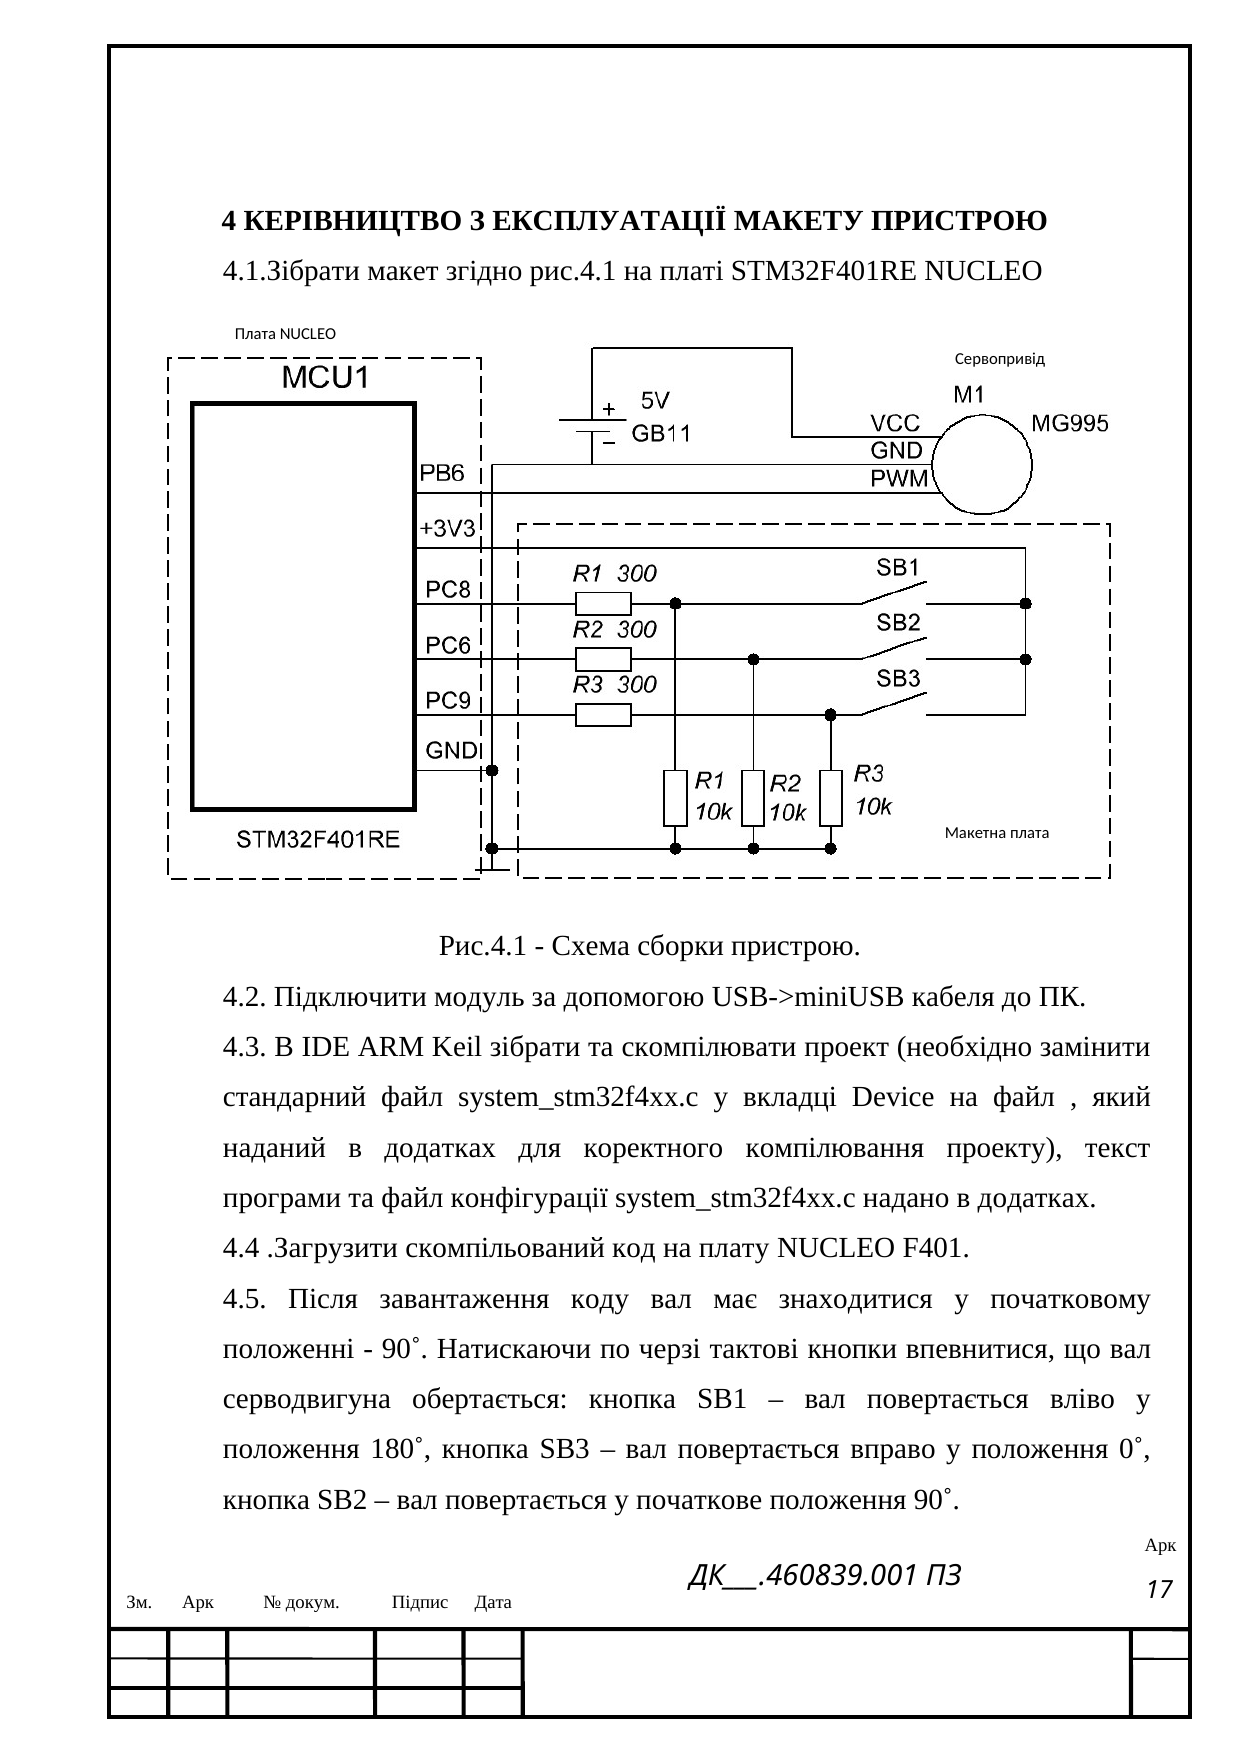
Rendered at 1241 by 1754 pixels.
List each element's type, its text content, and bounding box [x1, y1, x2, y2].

list 4.2. Підключити модуль за допомогою USB->miniUSB кабеля до ПК. [223, 979, 1152, 1012]
text Рис.4.1 - Схема сборки пристрою. [148, 928, 1152, 962]
list 4.1.Зібрати макет згідно рис.4.1 на платі STM32F401RE NUCLEO [223, 253, 1152, 287]
text 4 Керівництво з експлуатації макету пристрою [148, 203, 1152, 237]
picture [147, 303, 1153, 915]
list 4.5. Після завантаження коду вал має знаходитися у початковому положенні - 90˚. Натискаючи по черзі тактові кнопки впевнитися, що вал серводвигуна обертається: кнопка SB1 – вал повертається вліво у положення 180˚, кнопка SB3 – вал повертається вправо у положення 0˚, кнопка SB2 – вал повертається у початкове положення 90˚. [223, 1281, 1152, 1516]
list 4.4 .Загрузити скомпільований код на плату NUCLEO F401. [223, 1230, 1152, 1264]
list 4.3. В IDE ARM Keil зібрати та скомпілювати проект (необхідно замінити стандарний файл system_stm32f4xx.c у вкладці Device на файл , який наданий в додатках для коректного компілювання проекту), текст програми та файл конфігурації system_stm32f4xx.c надано в додатках. [223, 1029, 1152, 1214]
